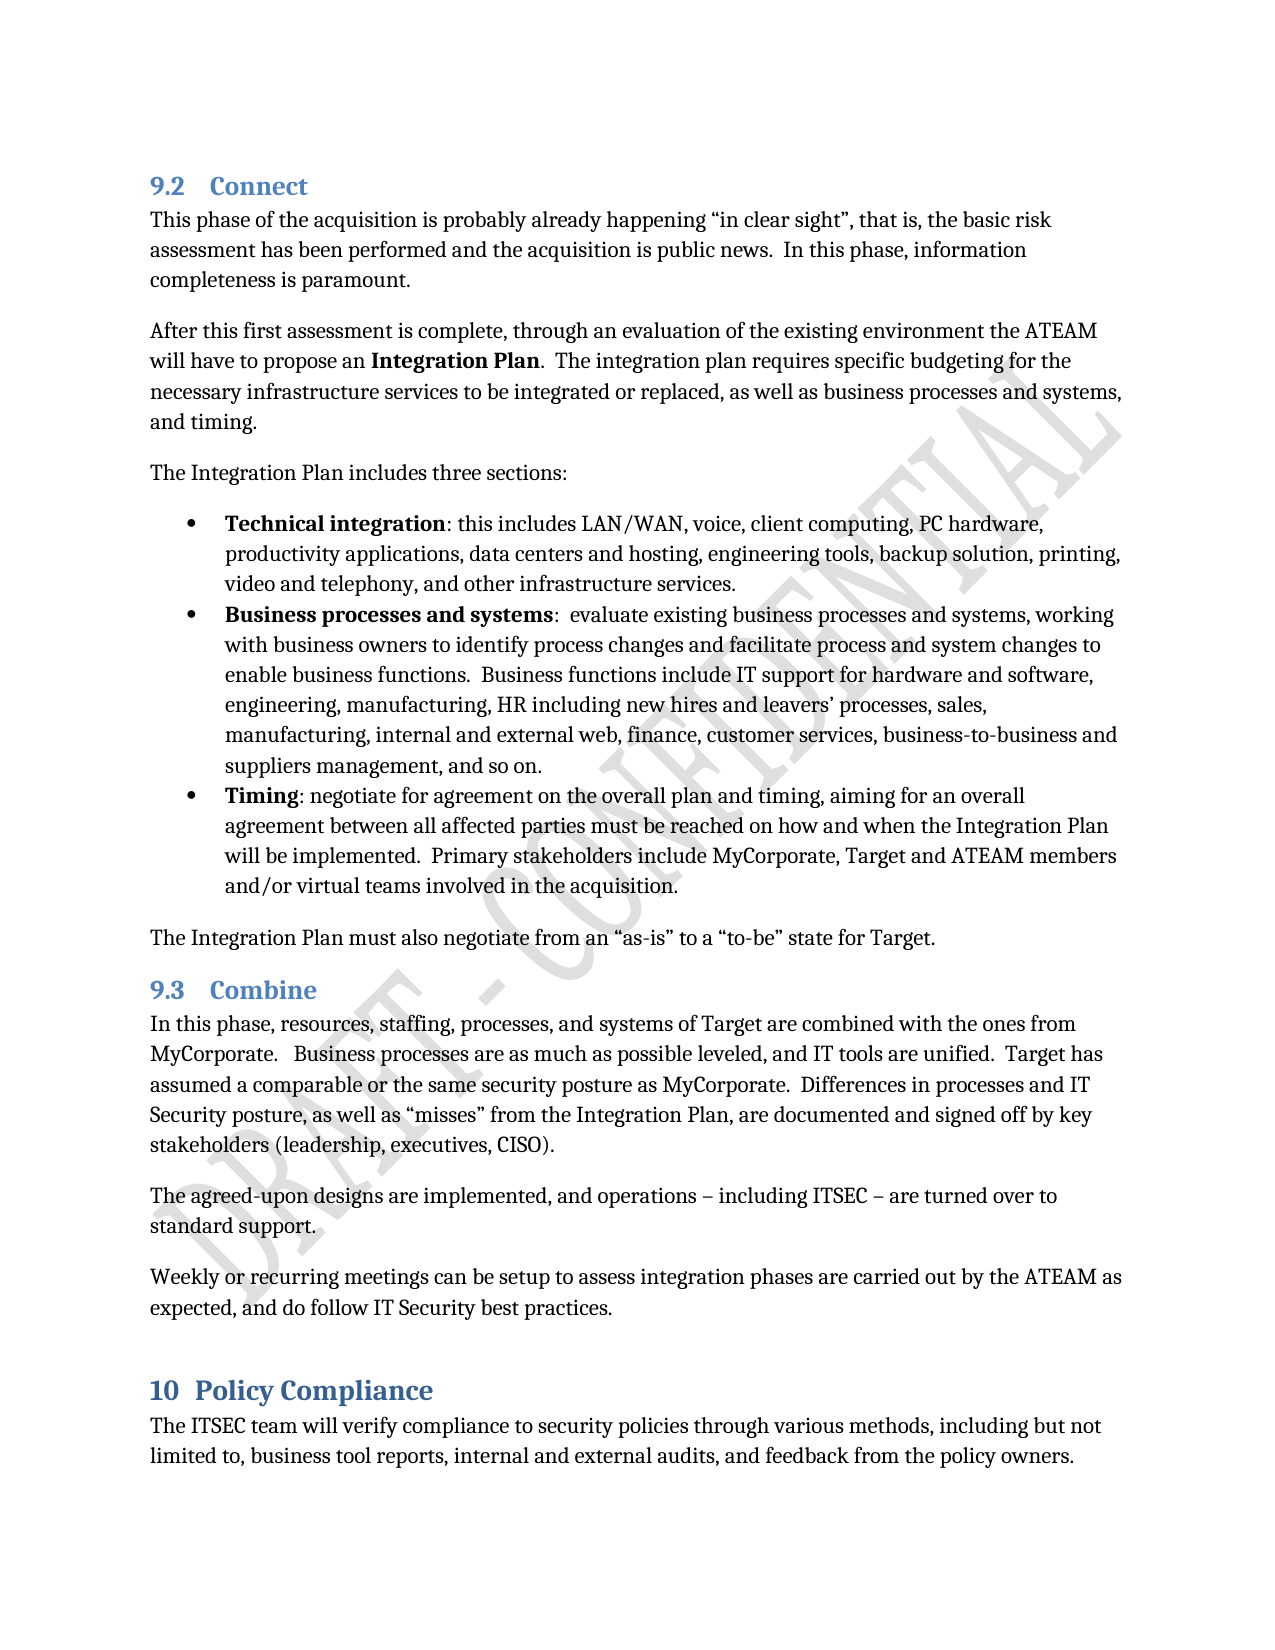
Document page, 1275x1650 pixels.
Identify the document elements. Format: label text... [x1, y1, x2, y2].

list Timing: negotiate for agreement on the overall plan and timing, aiming for an overall agreement between all affected parties must be reached on how and when the Integration Plan will be implemented. Primary stakeholders include MyCorporate, Target and ATEAM members and/or virtual teams involved in the acquisition. [187, 783, 1125, 899]
text The ITSEC team will verify compliance to security policies through various methods, including but not limited to, business tool reports, internal and external audits, and feedback from the policy owners. [150, 1413, 1125, 1470]
text Weekly or recurring meetings can be setup to assess integration phases are carried out by the ATEAM as expected, and do follow IT Security best practices. [150, 1264, 1125, 1321]
text This phase of the acquisition is probably already happening “in clear sight”, that is, the basic risk assessment has been performed and the acquisition is public news. In this phase, information completeness is paramount. [150, 207, 1125, 293]
text The Integration Plan includes three sections: [150, 460, 1125, 486]
text After this first assessment is complete, through an evaluation of the existing environment the ATEAM will have to propose an Integration Plan. The integration plan requires specific budgeting for the necessary infrastructure services to be integrated or replaced, as well as business processes and systems, and timing. [150, 318, 1125, 435]
text The agreed-upon designs are implemented, and operations – including ITSEC – are turned over to standard support. [150, 1183, 1125, 1239]
list Business processes and systems: evaluate existing business processes and systems, working with business owners to identify process changes and facilitate process and system changes to enable business functions. Business functions include IT support for hardware and software, engineering, manufacturing, HR including new hires and leavers’ processes, sales, manufacturing, internal and external web, finance, customer services, business-to-business and suppliers management, and so on. [187, 601, 1125, 779]
text The Integration Plan must also negotiate from an “as-is” to a “to-be” state for Target. [150, 924, 1125, 951]
subtitle Combine [150, 975, 1125, 1006]
subtitle Connect [150, 171, 1125, 202]
subtitle Policy Compliance [150, 1374, 1125, 1408]
list Technical integration: this includes LAN/WAN, voice, client computing, PC hardware, productivity applications, data centers and hosting, engineering tools, backup solution, printing, video and telephony, and other infrastructure services. [187, 511, 1125, 597]
text In this phase, resources, staffing, processes, and systems of Target are combined with the ones from MyCorporate. Business processes are as much as possible leveled, and IT tools are unified. Target has assumed a comparable or the same security posture as MyCorporate. Differences in processes and IT Security posture, as well as “misses” from the Integration Plan, are documented and signed off by key stakeholders (leadership, executives, CISO). [150, 1011, 1125, 1158]
